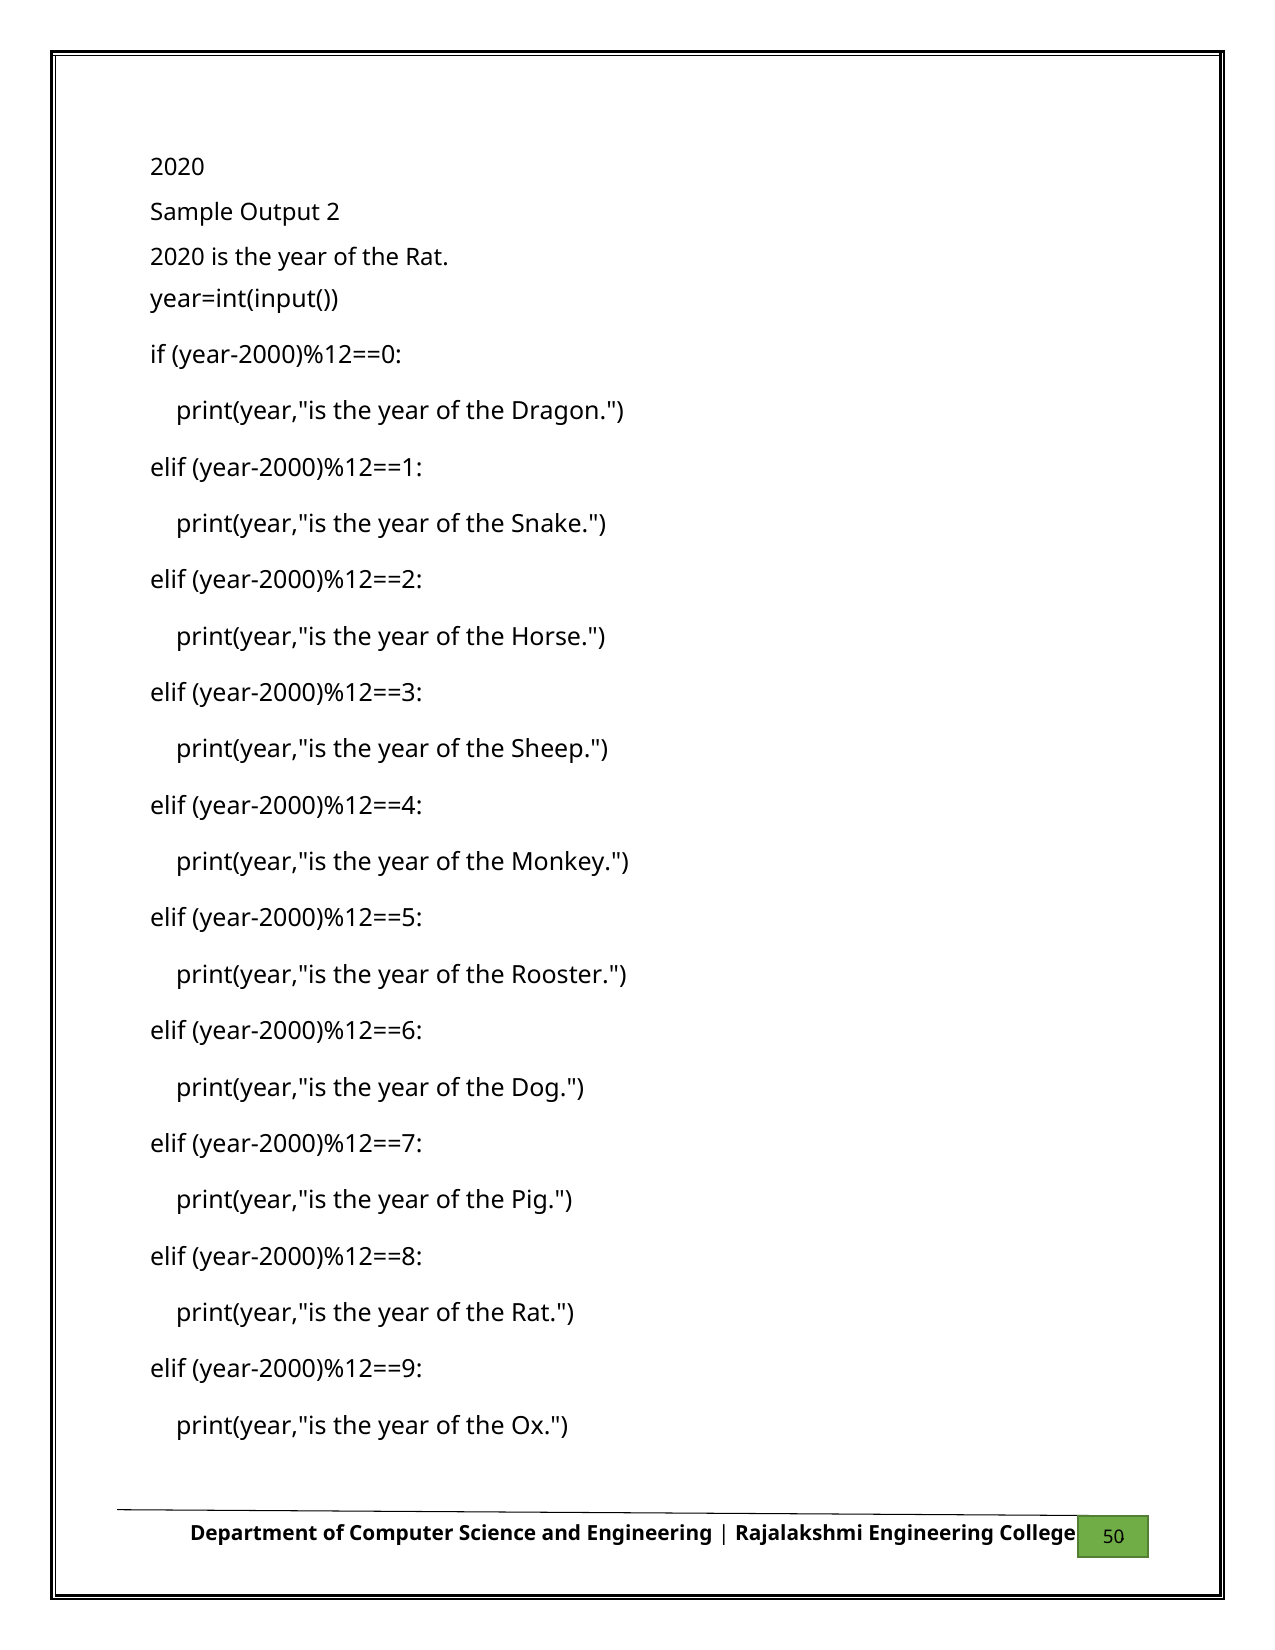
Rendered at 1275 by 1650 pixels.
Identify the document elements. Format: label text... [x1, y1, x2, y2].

text print(year,"is the year of the Pig.") [150, 1187, 1125, 1214]
text elif (year-2000)%12==4: [150, 792, 1125, 820]
text elif (year-2000)%12==2: [150, 567, 1125, 594]
text year=int(input()) [150, 285, 1125, 312]
text elif (year-2000)%12==7: [150, 1131, 1125, 1158]
text elif (year-2000)%12==8: [150, 1243, 1125, 1271]
text elif (year-2000)%12==5: [150, 905, 1125, 932]
text 2020 is the year of the Rat. [150, 240, 1125, 273]
text print(year,"is the year of the Rooster.") [150, 962, 1125, 989]
text elif (year-2000)%12==3: [150, 680, 1125, 707]
text if (year-2000)%12==0: [150, 342, 1125, 369]
text print(year,"is the year of the Rat.") [150, 1300, 1125, 1327]
text 2020 [150, 150, 1125, 183]
text print(year,"is the year of the Monkey.") [150, 849, 1125, 876]
text print(year,"is the year of the Ox.") [150, 1412, 1125, 1439]
text print(year,"is the year of the Sheep.") [150, 736, 1125, 763]
text print(year,"is the year of the Horse.") [150, 623, 1125, 651]
text print(year,"is the year of the Dog.") [150, 1074, 1125, 1101]
text print(year,"is the year of the Dragon.") [150, 398, 1125, 425]
text elif (year-2000)%12==9: [150, 1356, 1125, 1383]
text elif (year-2000)%12==1: [150, 454, 1125, 482]
text Sample Output 2 [150, 195, 1125, 228]
text print(year,"is the year of the Snake.") [150, 511, 1125, 538]
text elif (year-2000)%12==6: [150, 1018, 1125, 1045]
